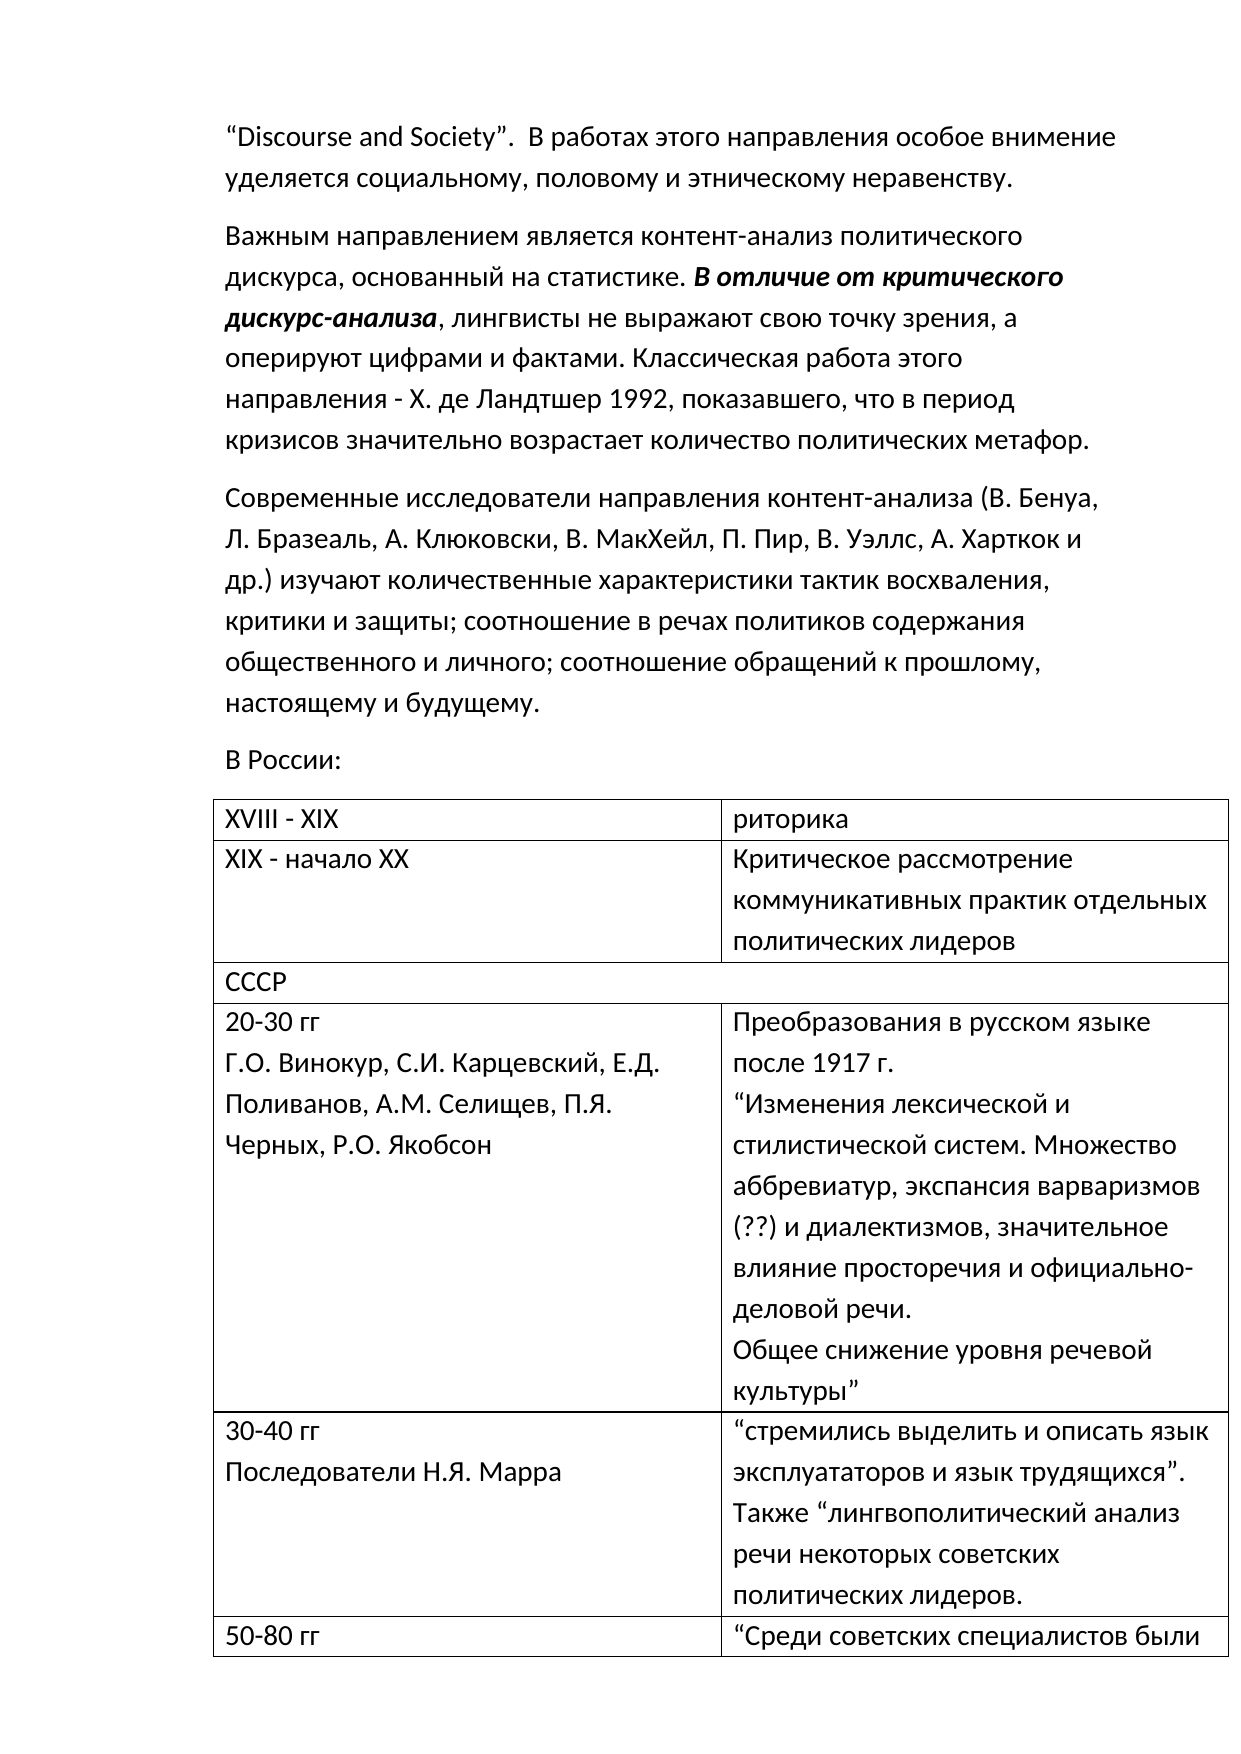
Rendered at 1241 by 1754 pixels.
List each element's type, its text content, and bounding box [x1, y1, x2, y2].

table_cell СССР [214, 963, 1228, 1002]
table_cell Критическое рассмотрение коммуникативных практик отдельных политических лидеров [722, 841, 1228, 962]
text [225, 118, 1128, 195]
table_cell XIX - начало XX [214, 841, 721, 962]
table_header XVIII - XIX [214, 800, 721, 839]
table_cell 20-30 гг Г.О. Винокур, С.И. Карцевский, Е.Д. Поливанов, А.М. Селищев, П.Я. Черных, Р.О. Якобсон [214, 1004, 721, 1411]
table_header риторика [722, 800, 1228, 839]
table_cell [722, 1617, 1228, 1656]
table_cell “стремились выделить и описать язык эксплуататоров и язык трудящихся”. Также “лингвополитический анализ речи некоторых советских политических лидеров. [722, 1413, 1228, 1616]
text В России: [225, 741, 1128, 777]
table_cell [214, 1617, 721, 1656]
table_cell Преобразования в русском языке после 1917 г. “Изменения лексической и стилистической систем. Множество аббревиатур, экспансия варваризмов (??) и диалектизмов, значительное влияние просторечия и официально-деловой речи. Общее снижение уровня речевой культуры” [722, 1004, 1228, 1411]
text Современные исследователи направления контент-анализа (В. Бенуа, Л. Бразеаль, А. Клюковски, В. МакХейл, П. Пир, В. Уэллс, А. Харткок и др.) изучают количественные характеристики тактик восхваления, критики и защиты; соотношение в речах политиков содержания общественного и личного; соотношение обращений к прошлому, настоящему и будущему. [225, 479, 1128, 719]
text Важным направлением является контент-анализ политического дискурса, основанный на статистике. В отличие от критического дискурс-анализа, лингвисты не выражают свою точку зрения, а оперируют цифрами и фактами. Классическая работа этого направления - Х. де Ландтшер 1992, показавшего, что в период кризисов значительно возрастает количество политических метафор. [225, 217, 1128, 457]
table_cell 30-40 гг Последователи Н.Я. Марра [214, 1413, 721, 1616]
